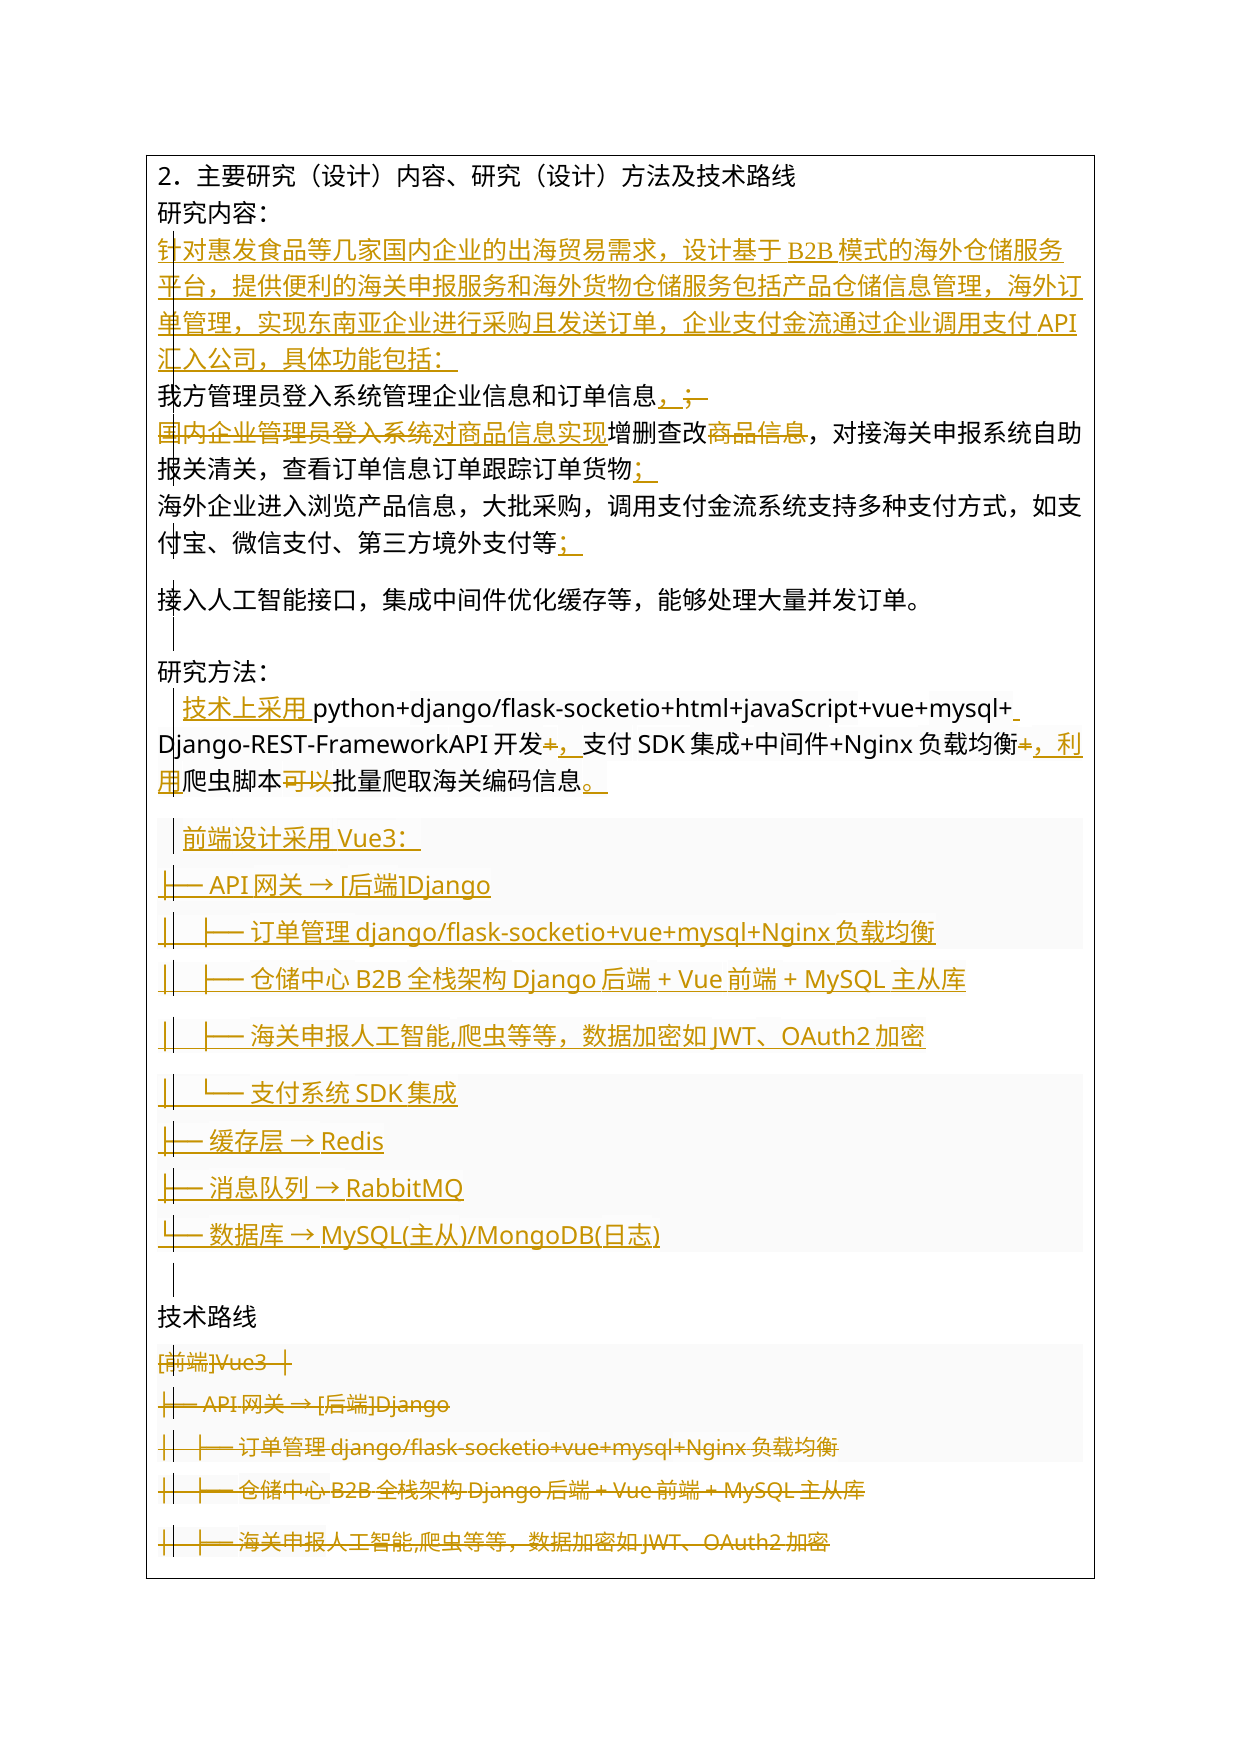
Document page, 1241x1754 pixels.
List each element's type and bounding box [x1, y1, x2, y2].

table_cell [147, 156, 1094, 1578]
